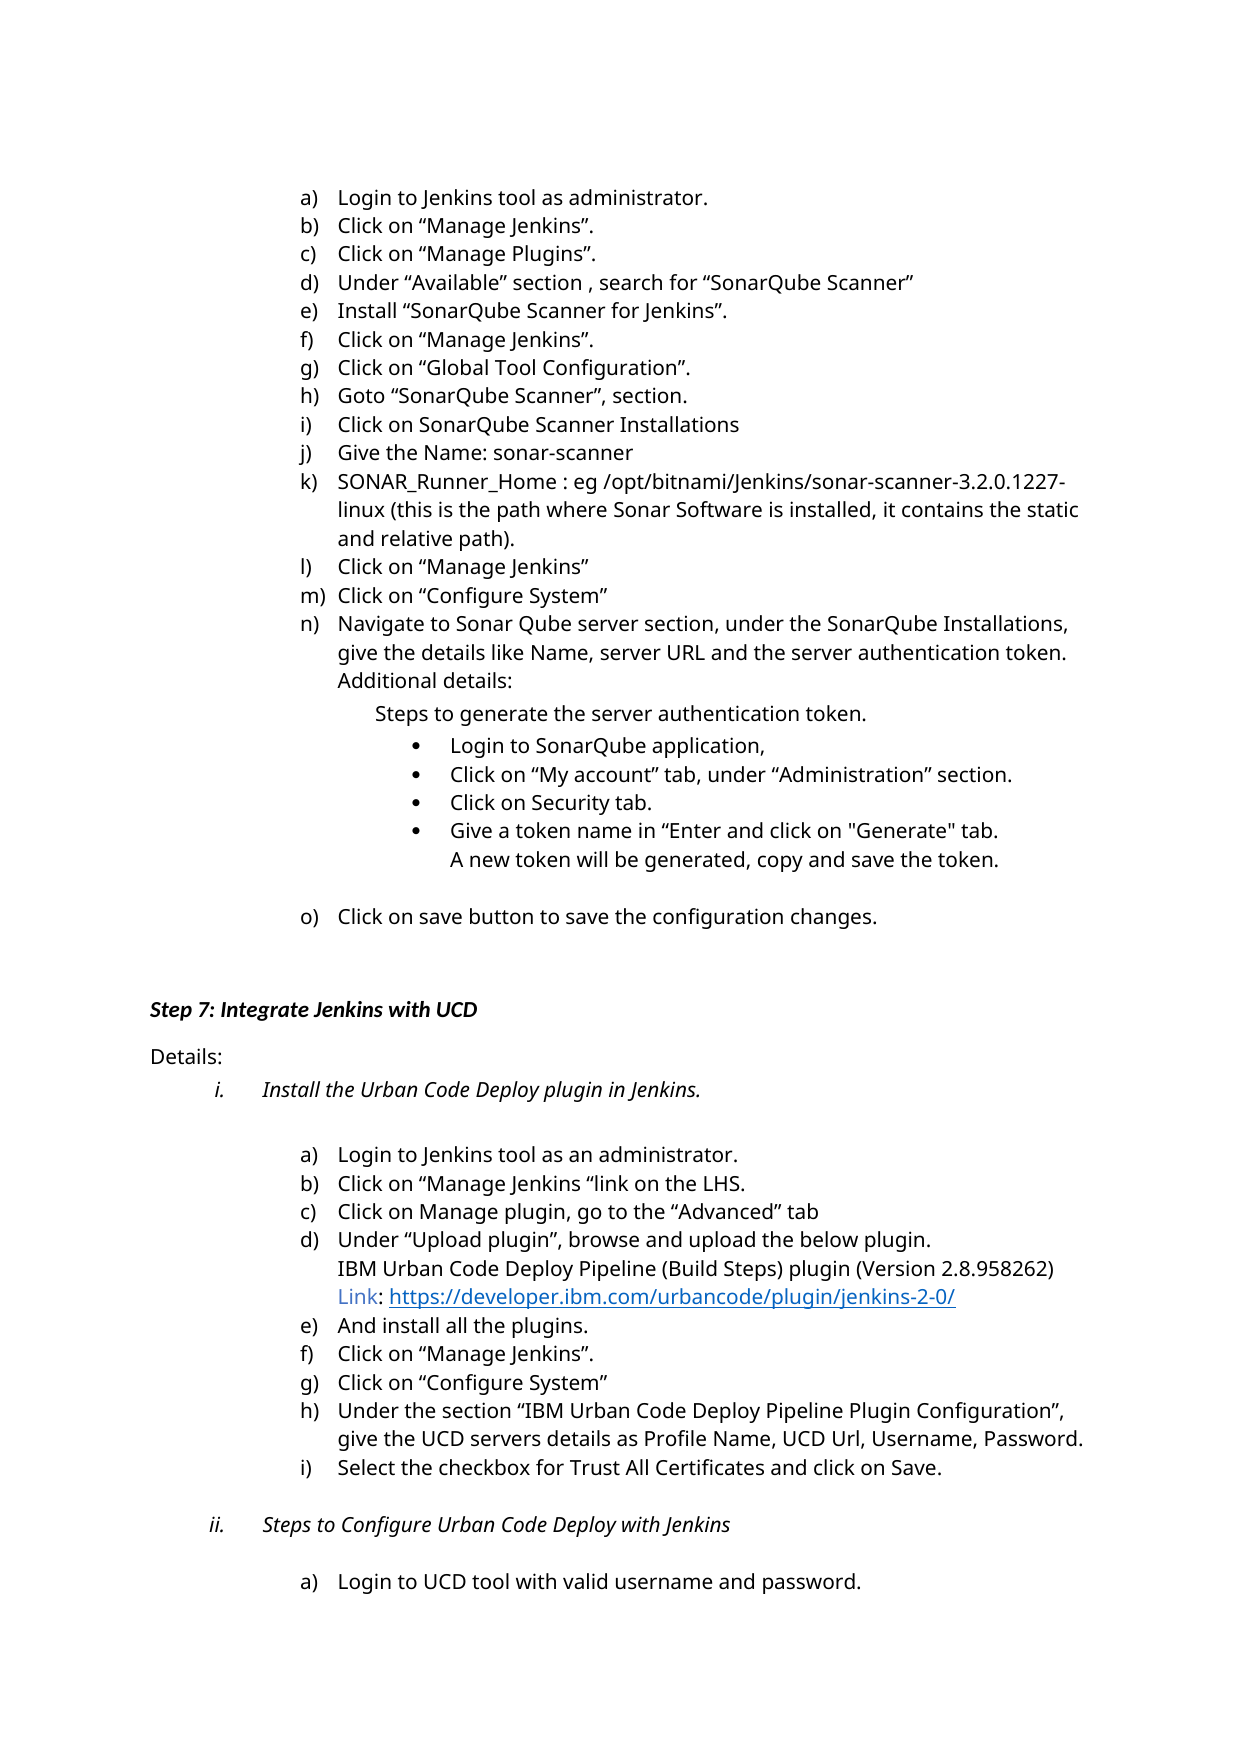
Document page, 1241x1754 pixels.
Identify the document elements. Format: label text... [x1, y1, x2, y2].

list Under “Available” section , search for “SonarQube Scanner” [300, 268, 1090, 296]
list Install “SonarQube Scanner for Jenkins”. [300, 296, 1090, 325]
list Click on Manage plugin, go to the “Advanced” tab [300, 1197, 1090, 1226]
list And install all the plugins. [300, 1311, 1090, 1339]
list Give a token name in “Enter and click on "Generate" tab. [412, 817, 1090, 845]
list Click on Security tab. [412, 788, 1090, 817]
list Under the section “IBM Urban Code Deploy Pipeline Plugin Configuration”, give the UCD servers details as Profile Name, UCD Url, Username, Password. [300, 1396, 1090, 1453]
list Login to UCD tool with valid username and password. [300, 1567, 1090, 1595]
list Click on “Configure System” [300, 581, 1090, 609]
list Login to Jenkins tool as administrator. [300, 183, 1090, 211]
list Click on “Manage Jenkins “link on the LHS. [300, 1169, 1090, 1197]
list IBM Urban Code Deploy Pipeline (Build Steps) plugin (Version 2.8.958262) [337, 1254, 1090, 1282]
list Click on save button to save the configuration changes. [300, 902, 1090, 930]
list Give the Name: sonar-scanner [300, 438, 1090, 467]
list Click on “My account” tab, under “Administration” section. [412, 760, 1090, 788]
list Goto “SonarQube Scanner”, section. [300, 382, 1090, 410]
text Steps to generate the server authentication token. [300, 699, 1090, 727]
list Click on “Manage Jenkins”. [300, 325, 1090, 353]
list Login to Jenkins tool as an administrator. [300, 1140, 1090, 1169]
list Click on “Configure System” [300, 1368, 1090, 1396]
list Install the Urban Code Deploy plugin in Jenkins. [225, 1075, 1090, 1103]
text Details: [150, 1042, 1090, 1071]
list Click on “Manage Jenkins”. [300, 211, 1090, 239]
list Click on SonarQube Scanner Installations [300, 410, 1090, 438]
list Navigate to Sonar Qube server section, under the SonarQube Installations, give the details like Name, server URL and the server authentication token. [300, 609, 1090, 666]
list Steps to Configure Urban Code Deploy with Jenkins [225, 1510, 1090, 1538]
list Login to SonarQube application, [412, 731, 1090, 760]
list Link: https://developer.ibm.com/urbancode/plugin/jenkins-2-0/ [337, 1282, 1090, 1311]
list SONAR_Runner_Home : eg /opt/bitnami/Jenkins/sonar-scanner-3.2.0.1227-linux (this is the path where Sonar Software is installed, it contains the static and relative path). [300, 467, 1090, 552]
list A new token will be generated, copy and save the token. [450, 845, 1090, 873]
list Click on “Global Tool Configuration”. [300, 353, 1090, 382]
text Step 7: Integrate Jenkins with UCD [150, 996, 1090, 1023]
list Additional details: [337, 666, 1090, 694]
list Under “Upload plugin”, browse and upload the below plugin. [300, 1226, 1090, 1254]
list Click on “Manage Jenkins” [300, 552, 1090, 581]
list Click on “Manage Plugins”. [300, 239, 1090, 268]
list Click on “Manage Jenkins”. [300, 1339, 1090, 1368]
list Select the checkbox for Trust All Certificates and click on Save. [300, 1453, 1090, 1481]
